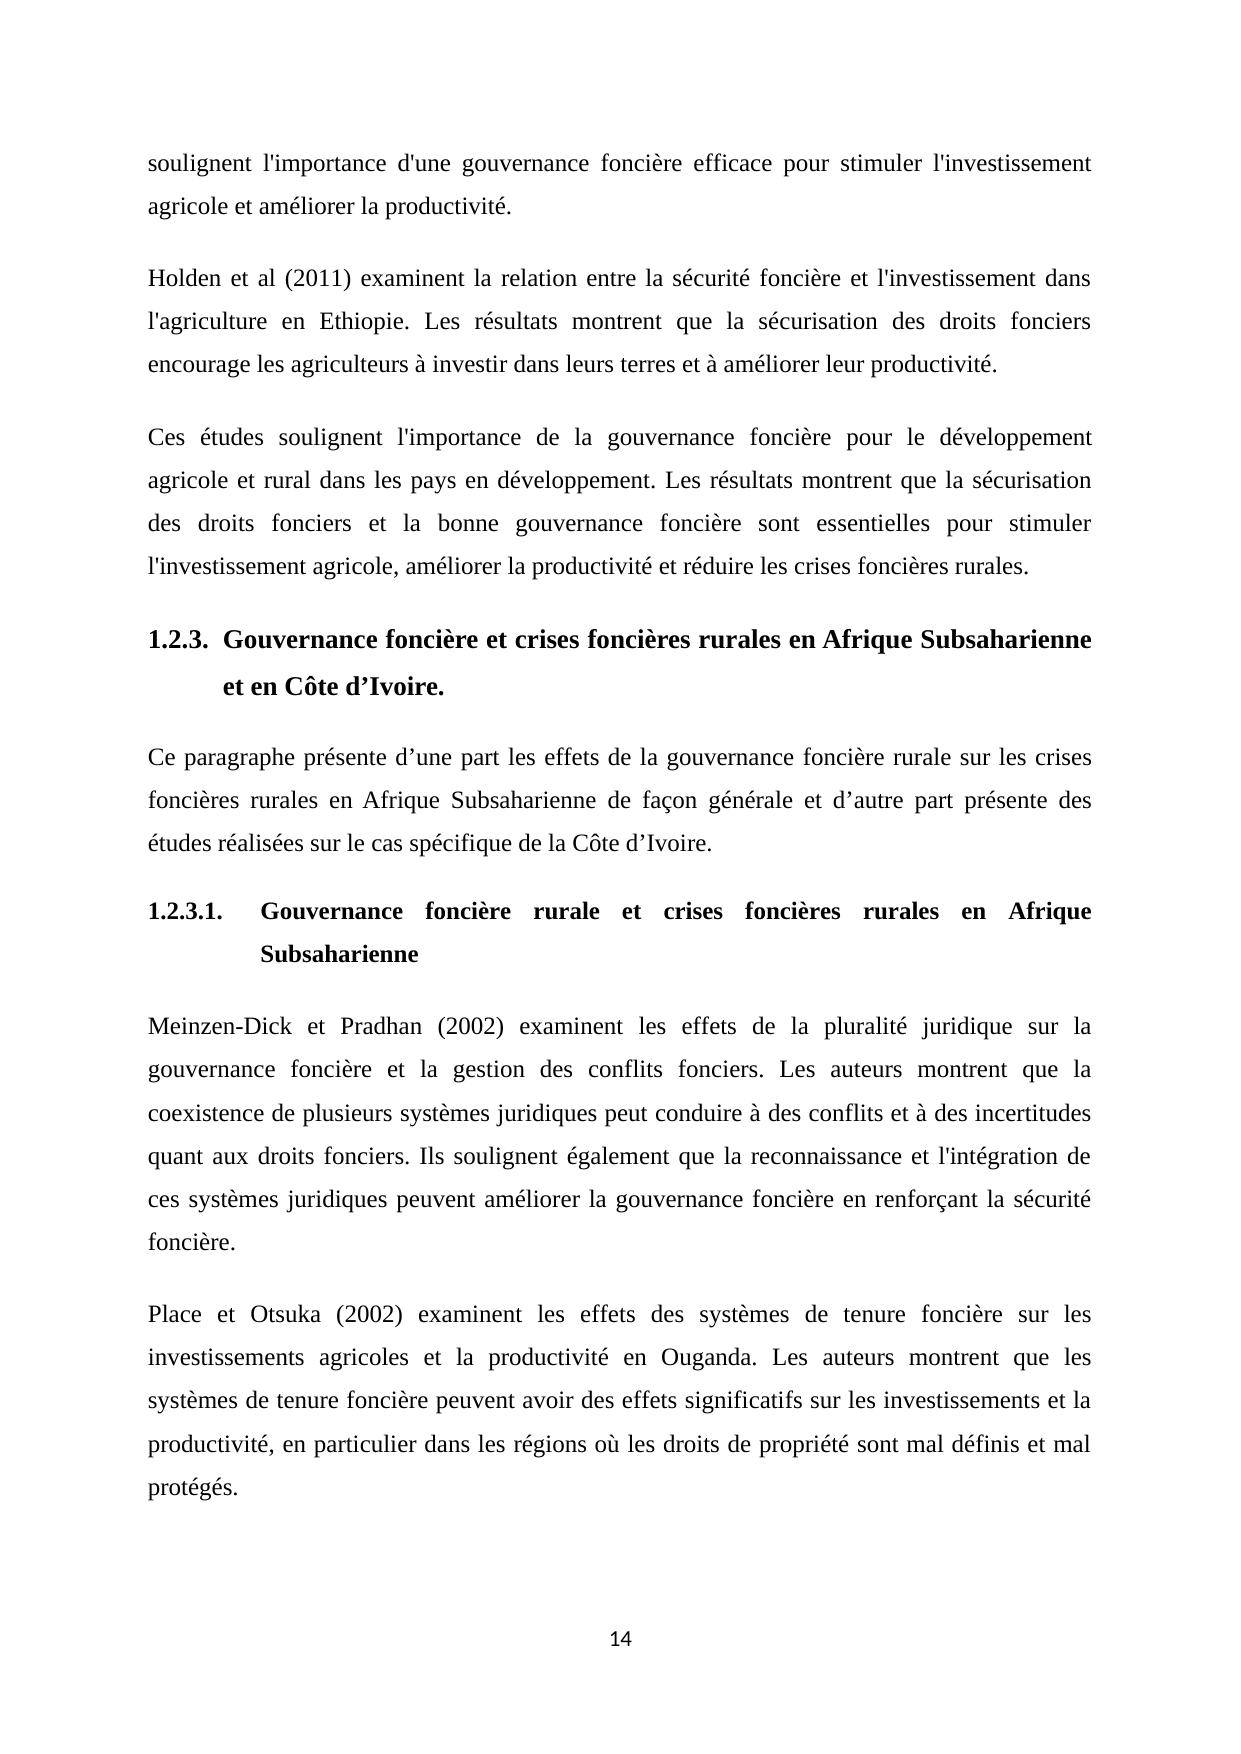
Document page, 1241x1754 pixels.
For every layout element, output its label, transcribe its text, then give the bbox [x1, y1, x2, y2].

text Place et Otsuka (2002) examinent les effets des systèmes de tenure foncière sur les investissements agricoles et la productivité en Ouganda. Les auteurs montrent que les systèmes de tenure foncière peuvent avoir des effets significatifs sur les investissements et la productivité, en particulier dans les régions où les droits de propriété sont mal définis et mal protégés. [148, 1299, 1093, 1501]
text Ce paragraphe présente d’une part les effets de la gouvernance foncière rurale sur les crises foncières rurales en Afrique Subsaharienne de façon générale et d’autre part présente des études réalisées sur le cas spécifique de la Côte d’Ivoire. [148, 742, 1093, 857]
subtitle Gouvernance foncière et crises foncières rurales en Afrique Subsaharienne et en Côte d’Ivoire. [148, 623, 1093, 701]
subtitle Gouvernance foncière rurale et crises foncières rurales en Afrique Subsaharienne [148, 896, 1093, 968]
text Meinzen-Dick et Pradhan (2002) examinent les effets de la pluralité juridique sur la gouvernance foncière et la gestion des conflits fonciers. Les auteurs montrent que la coexistence de plusieurs systèmes juridiques peut conduire à des conflits et à des incertitudes quant aux droits fonciers. Ils soulignent également que la reconnaissance et l'intégration de ces systèmes juridiques peuvent améliorer la gouvernance foncière en renforçant la sécurité foncière. [148, 1011, 1093, 1256]
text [148, 148, 1093, 219]
text Holden et al (2011) examinent la relation entre la sécurité foncière et l'investissement dans l'agriculture en Ethiopie. Les résultats montrent que la sécurisation des droits fonciers encourage les agriculteurs à investir dans leurs terres et à améliorer leur productivité. [148, 263, 1093, 378]
text Ces études soulignent l'importance de la gouvernance foncière pour le développement agricole et rural dans les pays en développement. Les résultats montrent que la sécurisation des droits fonciers et la bonne gouvernance foncière sont essentielles pour stimuler l'investissement agricole, améliorer la productivité et réduire les crises foncières rurales. [148, 422, 1093, 580]
